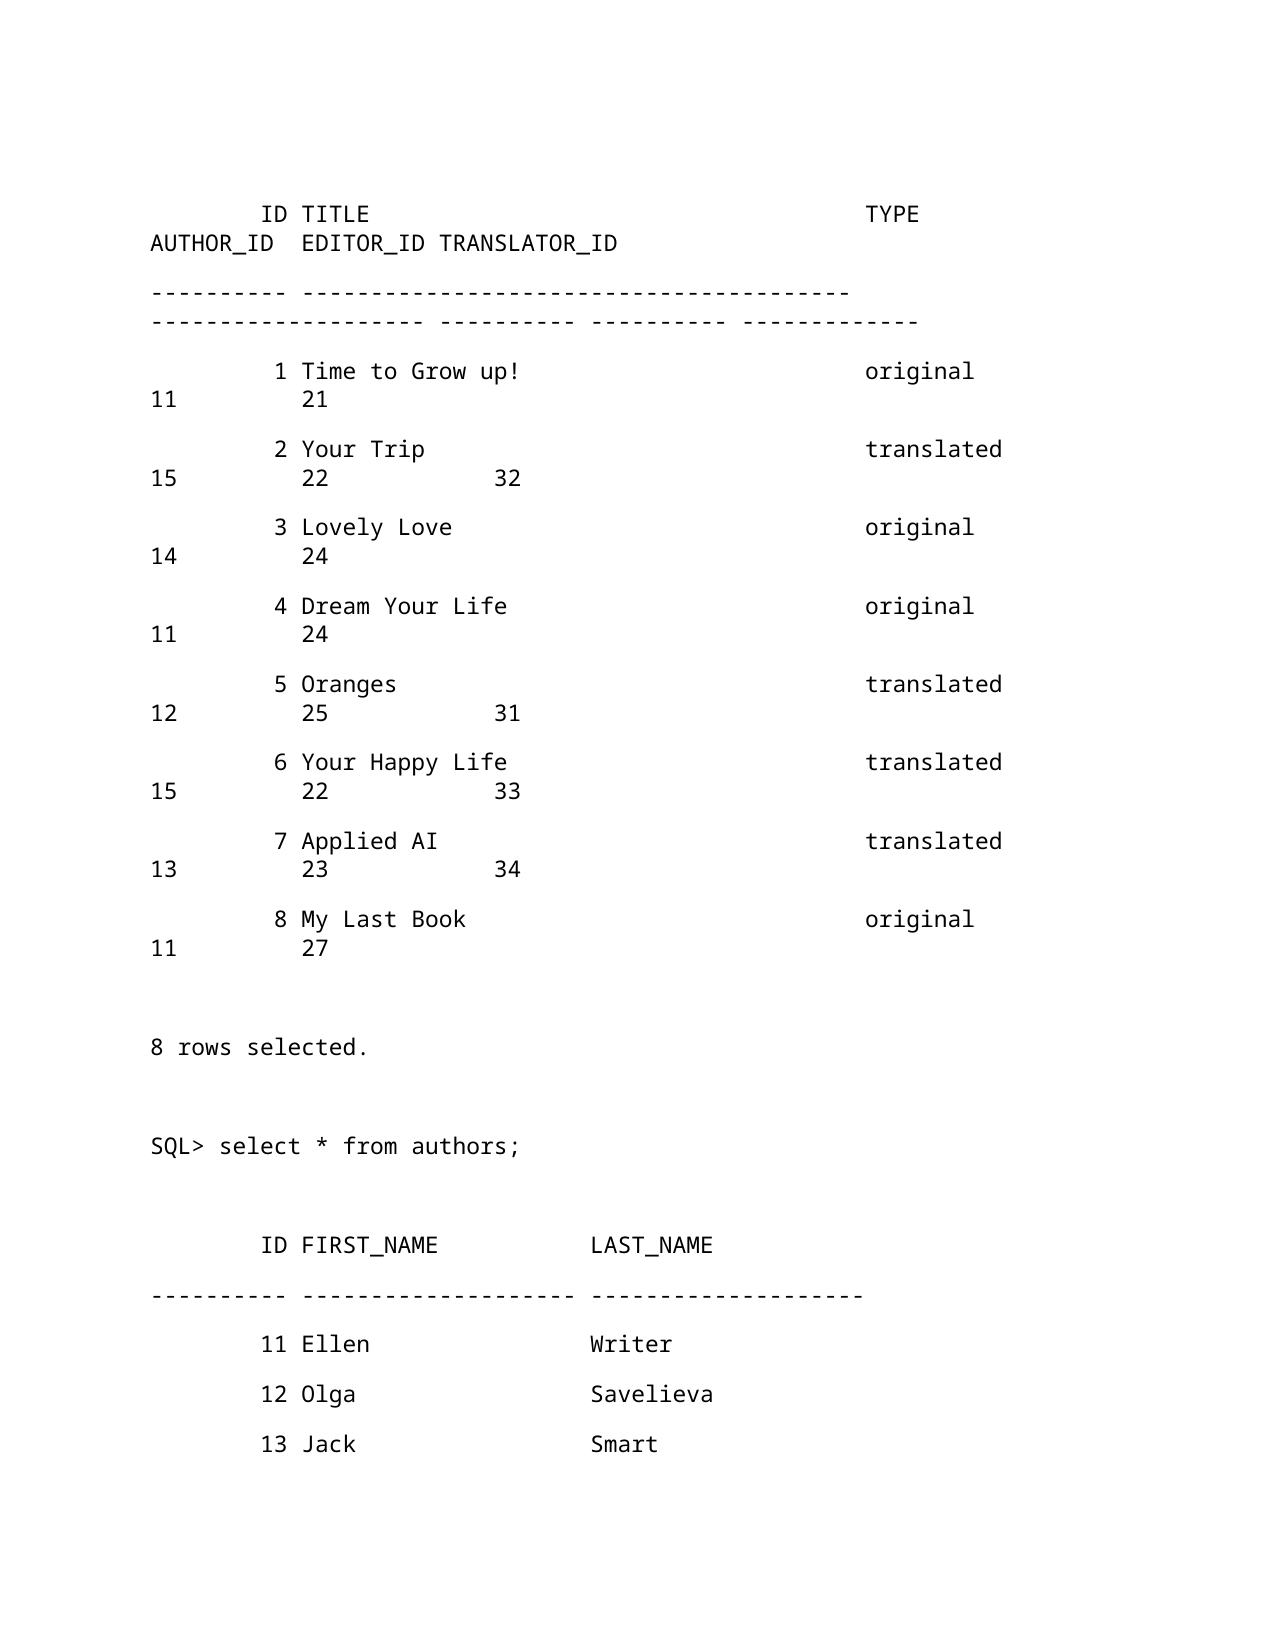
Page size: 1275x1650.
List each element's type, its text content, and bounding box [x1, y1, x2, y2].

text 3 Lovely Love original 14 24 [150, 513, 1125, 570]
text 1 Time to Grow up! original 11 21 [150, 356, 1125, 414]
text 8 rows selected. [150, 1032, 1125, 1061]
text 4 Dream Your Life original 11 24 [150, 591, 1125, 649]
text 11 Ellen Writer [150, 1330, 1125, 1359]
text ---------- ---------------------------------------- -------------------- ---------- ---------- ------------- [150, 278, 1125, 335]
text 12 Olga Savelieva [150, 1379, 1125, 1408]
text 7 Applied AI translated 13 23 34 [150, 826, 1125, 884]
text 13 Jack Smart [150, 1429, 1125, 1458]
text ID FIRST_NAME LAST_NAME [150, 1231, 1125, 1259]
text 6 Your Happy Life translated 15 22 33 [150, 748, 1125, 805]
text 2 Your Trip translated 15 22 32 [150, 434, 1125, 492]
text SQL> select * from authors; [150, 1132, 1125, 1160]
text 8 My Last Book original 11 27 [150, 904, 1125, 962]
text ID TITLE TYPE AUTHOR_ID EDITOR_ID TRANSLATOR_ID [150, 199, 1125, 257]
text 5 Oranges translated 12 25 31 [150, 669, 1125, 727]
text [150, 1280, 1125, 1309]
